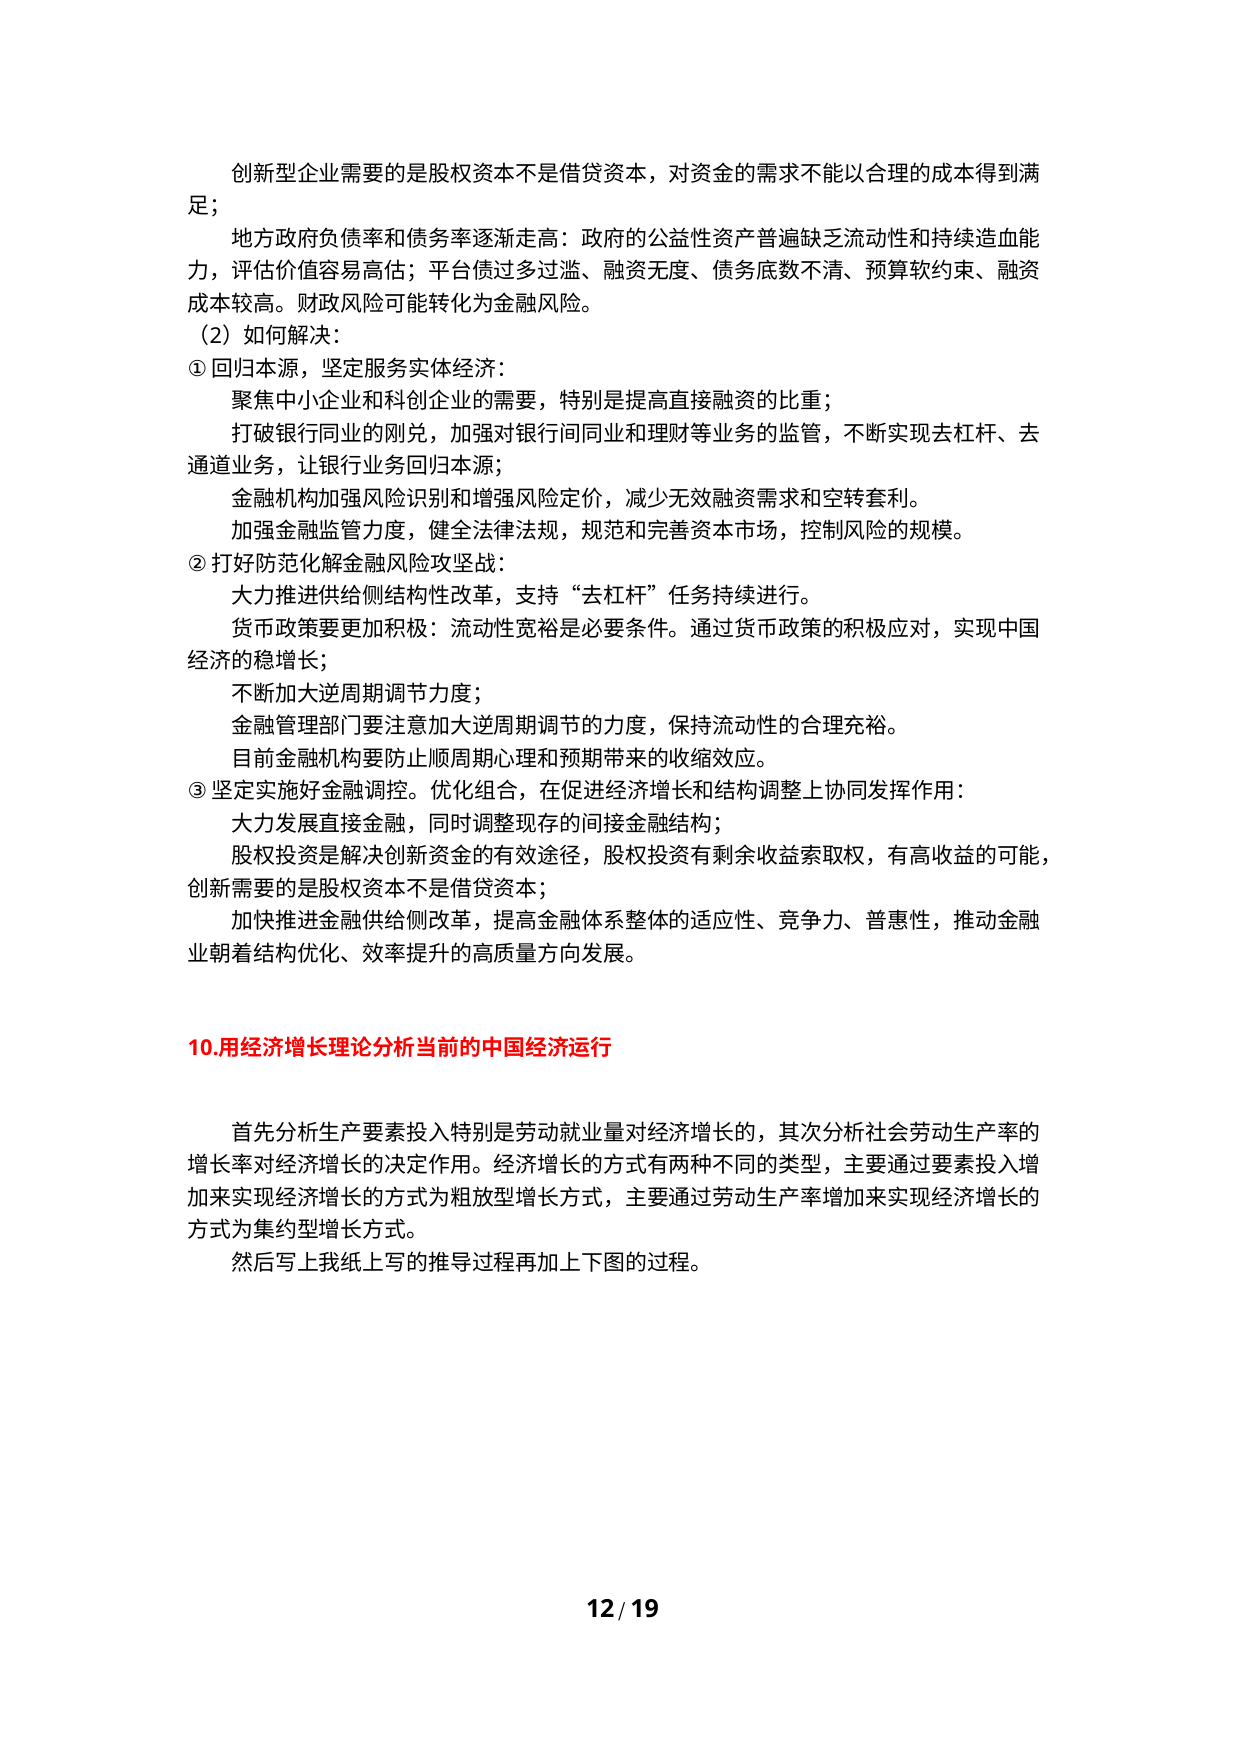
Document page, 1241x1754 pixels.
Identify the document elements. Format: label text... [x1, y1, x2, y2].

text 首先分析生产要素投入特别是劳动就业量对经济增长的，其次分析社会劳动生产率的增长率对经济增长的决定作用。经济增长的方式有两种不同的类型，主要通过要素投入增加来实现经济增长的方式为粗放型增长方式，主要通过劳动生产率增加来实现经济增长的方式为集约型增长方式。 [187, 1114, 1053, 1244]
text （2）如何解决： [187, 318, 1053, 351]
subtitle 10.用经济增长理论分析当前的中国经济运行 [187, 1030, 1053, 1062]
text 金融管理部门要注意加大逆周期调节的力度，保持流动性的合理充裕。 [187, 708, 1053, 741]
text ①回归本源，坚定服务实体经济： [187, 351, 1053, 383]
text 股权投资是解决创新资金的有效途径，股权投资有剩余收益索取权，有高收益的可能，创新需要的是股权资本不是借贷资本； [187, 838, 1053, 903]
text 不断加大逆周期调节力度； [187, 676, 1053, 708]
text 然后写上我纸上写的推导过程再加上下图的过程。 [187, 1244, 1053, 1277]
text 金融机构加强风险识别和增强风险定价，减少无效融资需求和空转套利。 [187, 481, 1053, 513]
text 大力发展直接金融，同时调整现存的间接金融结构； [187, 806, 1053, 838]
text 加快推进金融供给侧改革，提高金融体系整体的适应性、竞争力、普惠性，推动金融业朝着结构优化、效率提升的高质量方向发展。 [187, 903, 1053, 968]
text 打破银行同业的刚兑，加强对银行间同业和理财等业务的监管，不断实现去杠杆、去通道业务，让银行业务回归本源； [187, 416, 1053, 481]
text ③坚定实施好金融调控。优化组合，在促进经济增长和结构调整上协同发挥作用： [187, 773, 1053, 806]
text 货币政策要更加积极：流动性宽裕是必要条件。通过货币政策的积极应对，实现中国经济的稳增长； [187, 611, 1053, 676]
text 创新型企业需要的是股权资本不是借贷资本，对资金的需求不能以合理的成本得到满足； [187, 156, 1053, 221]
text ②打好防范化解金融风险攻坚战： [187, 546, 1053, 578]
text 大力推进供给侧结构性改革，支持“去杠杆”任务持续进行。 [187, 578, 1053, 611]
text 地方政府负债率和债务率逐渐走高：政府的公益性资产普遍缺乏流动性和持续造血能力，评估价值容易高估；平台债过多过滥、融资无度、债务底数不清、预算软约束、融资成本较高。财政风险可能转化为金融风险。 [187, 221, 1053, 318]
text 加强金融监管力度，健全法律法规，规范和完善资本市场，控制风险的规模。 [187, 513, 1053, 546]
text 目前金融机构要防止顺周期心理和预期带来的收缩效应。 [187, 741, 1053, 773]
text 聚焦中小企业和科创企业的需要，特别是提高直接融资的比重； [187, 383, 1053, 416]
